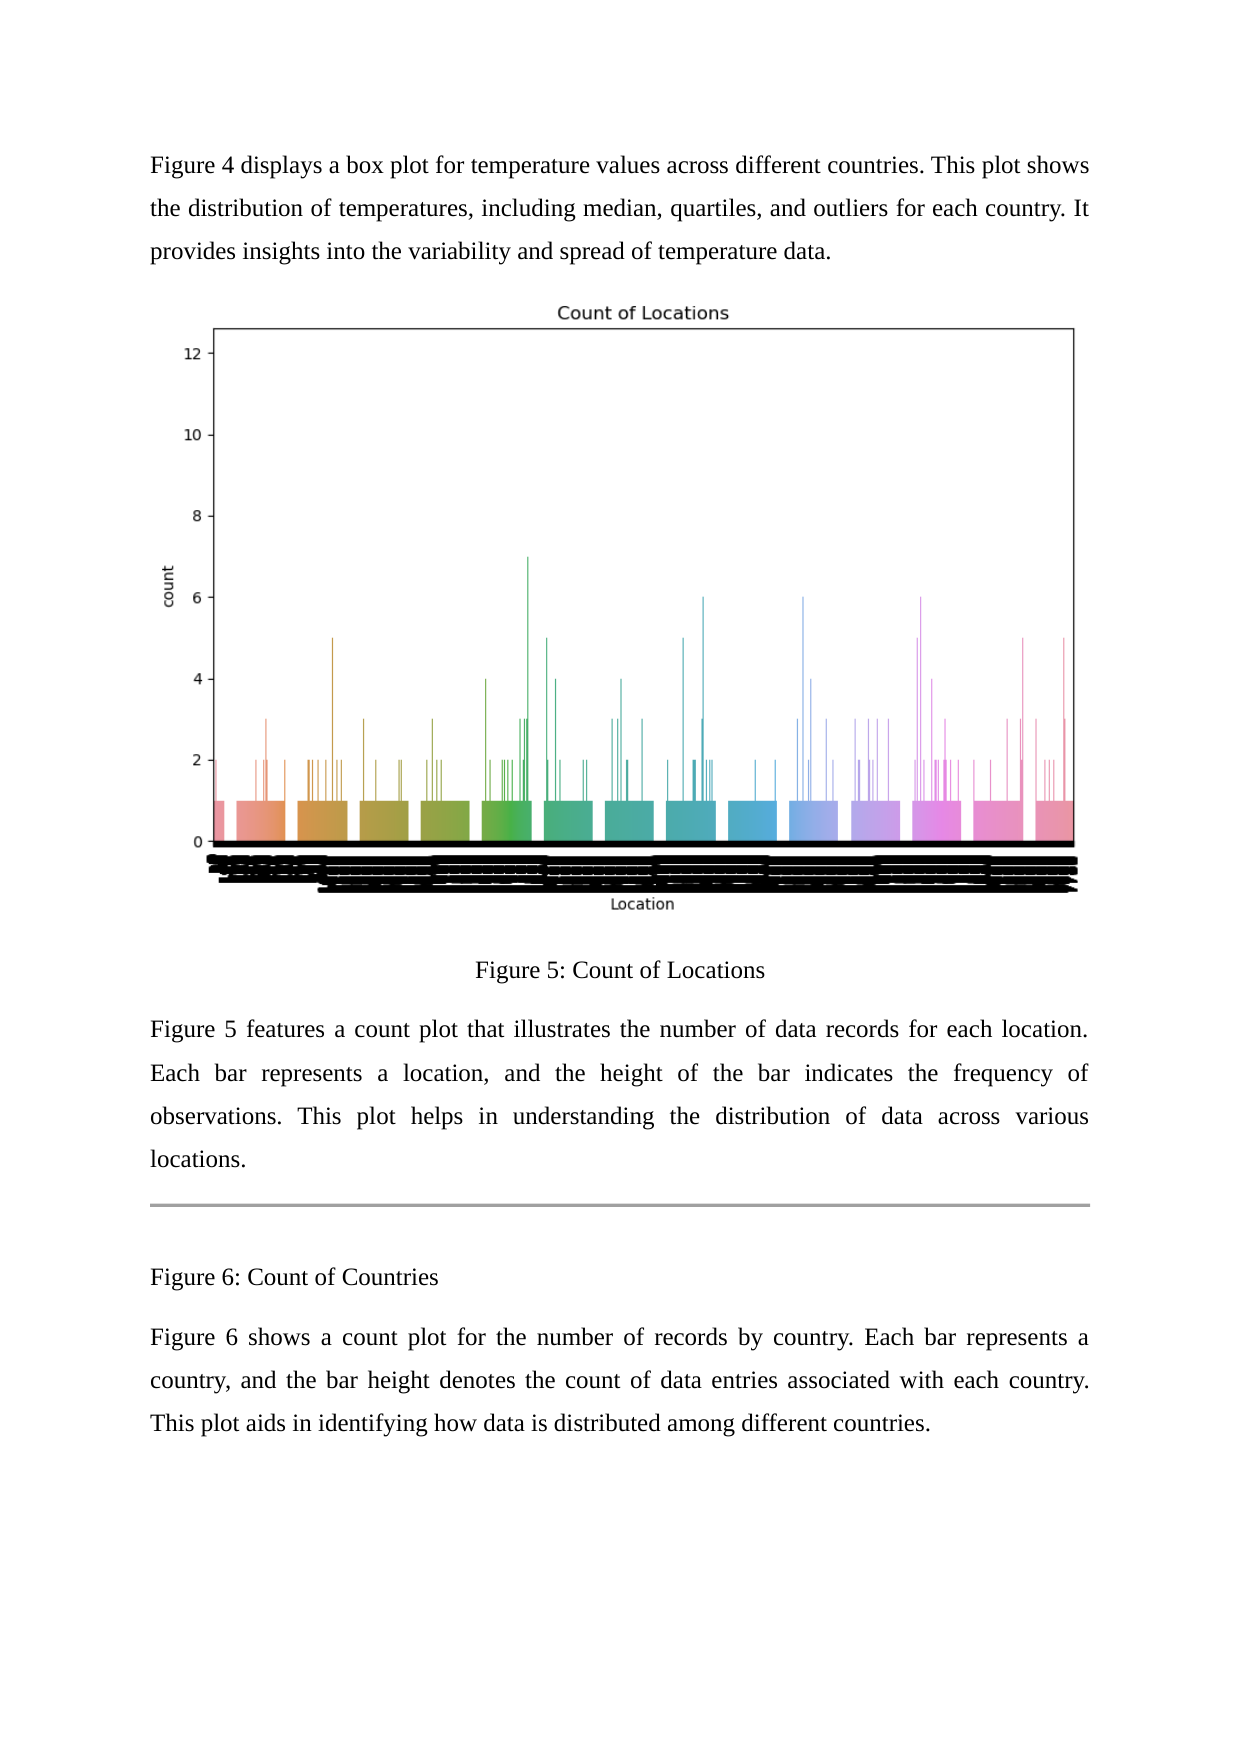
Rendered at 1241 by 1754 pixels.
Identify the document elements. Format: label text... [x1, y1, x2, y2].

text Figure 6 shows a count plot for the number of records by country. Each bar represents a country, and the bar height denotes the count of data entries associated with each country. This plot aids in identifying how data is distributed among different countries. [150, 1322, 1090, 1437]
text Figure 6: Count of Countries [150, 1262, 1090, 1291]
text Figure 5 features a count plot that illustrates the number of data records for each location. Each bar represents a location, and the height of the bar indicates the frequency of observations. This plot helps in understanding the distribution of data across various locations. [150, 1014, 1090, 1173]
text Figure 5: Count of Locations [150, 955, 1090, 983]
picture [150, 296, 1091, 924]
text Figure 4 displays a box plot for temperature values across different countries. This plot shows the distribution of temperatures, including median, quartiles, and outliers for each country. It provides insights into the variability and spread of temperature data. [150, 150, 1090, 265]
